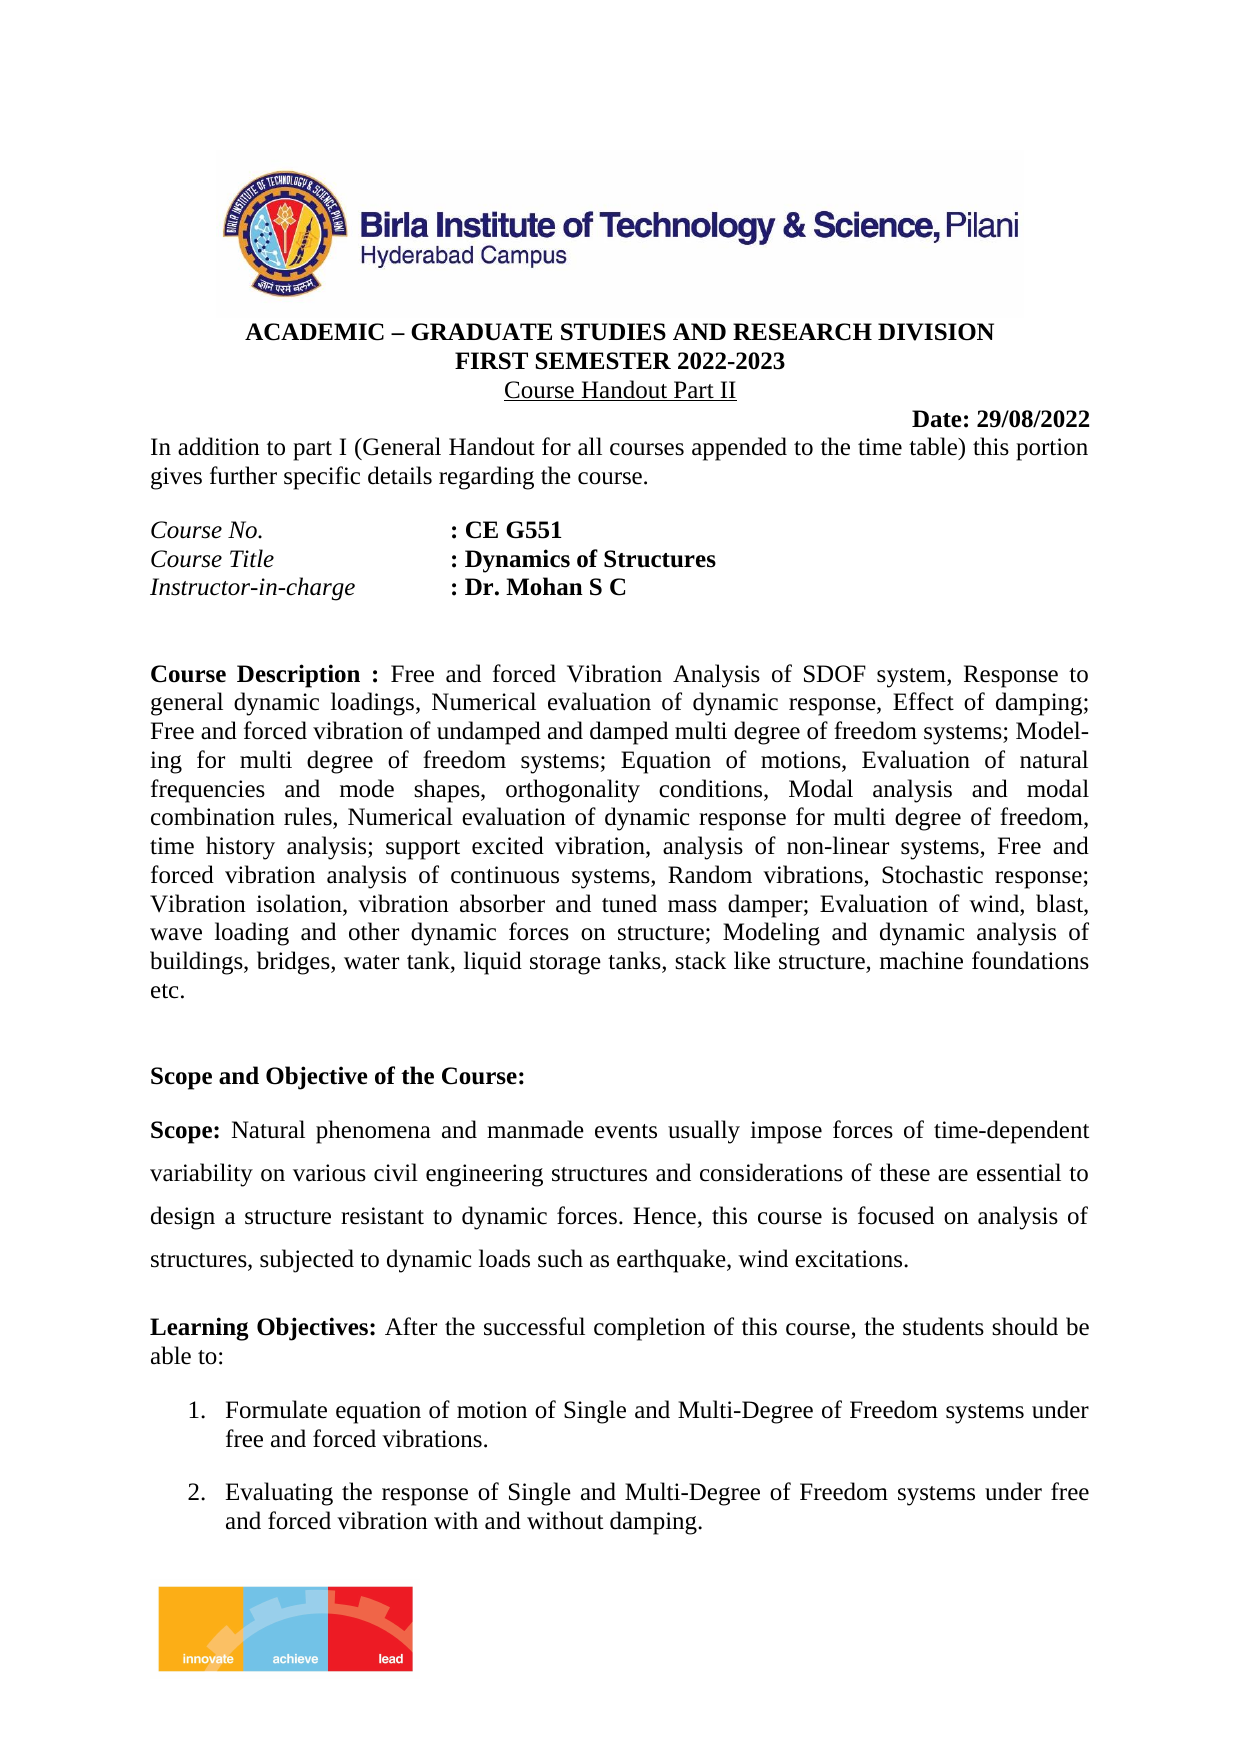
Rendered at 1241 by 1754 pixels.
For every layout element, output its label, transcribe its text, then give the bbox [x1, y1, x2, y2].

text In addition to part I (General Handout for all courses appended to the time table) this portion gives further specific details regarding the course. [150, 432, 1090, 490]
text Scope and Objective of the Course: [150, 1061, 1090, 1090]
text Course Description : Free and forced Vibration Analysis of SDOF system, Response to general dynamic loadings, Numerical evaluation of dynamic response, Effect of damping; Free and forced vibration of undamped and damped multi degree of freedom systems; Model- ing for multi degree of freedom systems; Equation of motions, Evaluation of natural frequencies and mode shapes, orthogonality conditions, Modal analysis and modal combination rules, Numerical evaluation of dynamic response for multi degree of freedom, time history analysis; support excited vibration, analysis of non-linear systems, Free and forced vibration analysis of continuous systems, Random vibrations, Stochastic response; Vibration isolation, vibration absorber and tuned mass damper; Evaluation of wind, blast, wave loading and other dynamic forces on structure; Modeling and dynamic analysis of buildings, bridges, water tank, liquid storage tanks, stack like structure, machine foundations etc. [150, 659, 1090, 1004]
picture [150, 1579, 421, 1679]
list Formulate equation of motion of Single and Multi-Degree of Freedom systems under free and forced vibrations. [187, 1395, 1090, 1452]
text Date: 29/08/2022 [150, 404, 1090, 432]
text Course Title : Dynamics of Structures [150, 544, 1090, 572]
text Scope: Natural phenomena and manmade events usually impose forces of time-dependent variability on various civil engineering structures and considerations of these are essential to design a structure resistant to dynamic forces. Hence, this course is focused on analysis of structures, subjected to dynamic loads such as earthquake, wind excitations. [150, 1115, 1090, 1273]
text Course No. : CE G551 [150, 515, 1090, 544]
text Course Handout Part II [150, 375, 1090, 404]
text ACADEMIC – GRADUATE STUDIES AND RESEARCH DIVISION [150, 317, 1090, 346]
text Instructor-in-charge : Dr. Mohan S C [150, 572, 1090, 601]
list Evaluating the response of Single and Multi-Degree of Freedom systems under free and forced vibration with and without damping. [187, 1477, 1090, 1535]
text FIRST SEMESTER 2022-2023 [150, 346, 1090, 375]
picture [216, 150, 1024, 318]
text Learning Objectives: After the successful completion of this course, the students should be able to: [150, 1312, 1090, 1370]
